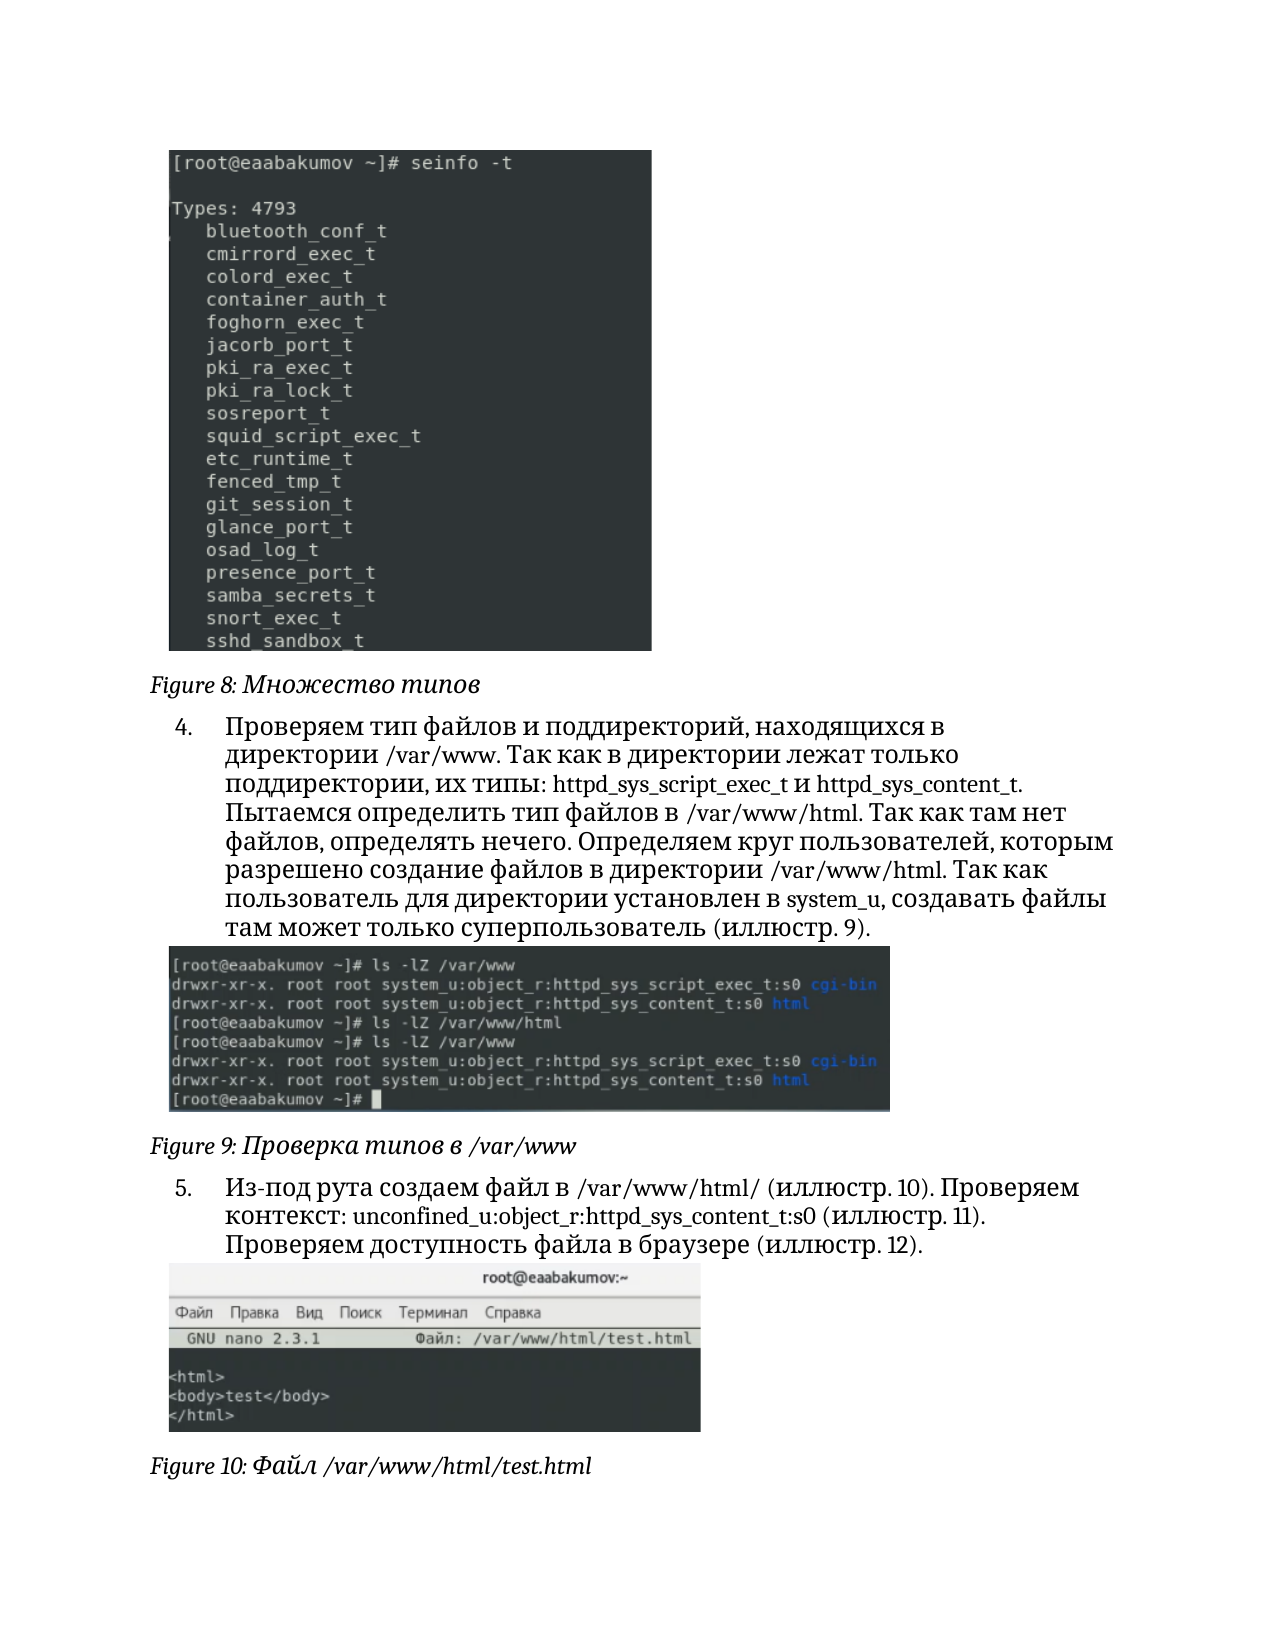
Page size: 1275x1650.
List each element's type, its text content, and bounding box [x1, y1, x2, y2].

text Figure 9: Проверка типов в /var/www [150, 1132, 1125, 1161]
picture [168, 1263, 701, 1432]
picture [168, 946, 890, 1112]
list Из-под рута создаем файл в /var/www/html/ (иллюстр. 10). Проверяем контекст: unconfined_u:object_r:httpd_sys_content_t:s0 (иллюстр. 11). Проверяем доступность файла в браузере (иллюстр. 12). [175, 1173, 1125, 1260]
list Проверяем тип файлов и поддиректорий, находящихся в директории /var/www. Так как в директории лежат только поддиректории, их типы: httpd_sys_script_exec_t и httpd_sys_content_t. Пытаемся определить тип файлов в /var/www/html. Так как там нет файлов, определять нечего. Определяем круг пользователей, которым разрешено создание файлов в директории /var/www/html. Так как пользователь для директории установлен в system_u, создавать файлы там может только суперпользователь (иллюстр. 9). [175, 712, 1125, 942]
text Figure 8: Множество типов [150, 671, 1125, 700]
text Figure 10: Файл /var/www/html/test.html [150, 1452, 1125, 1481]
picture [168, 150, 652, 651]
